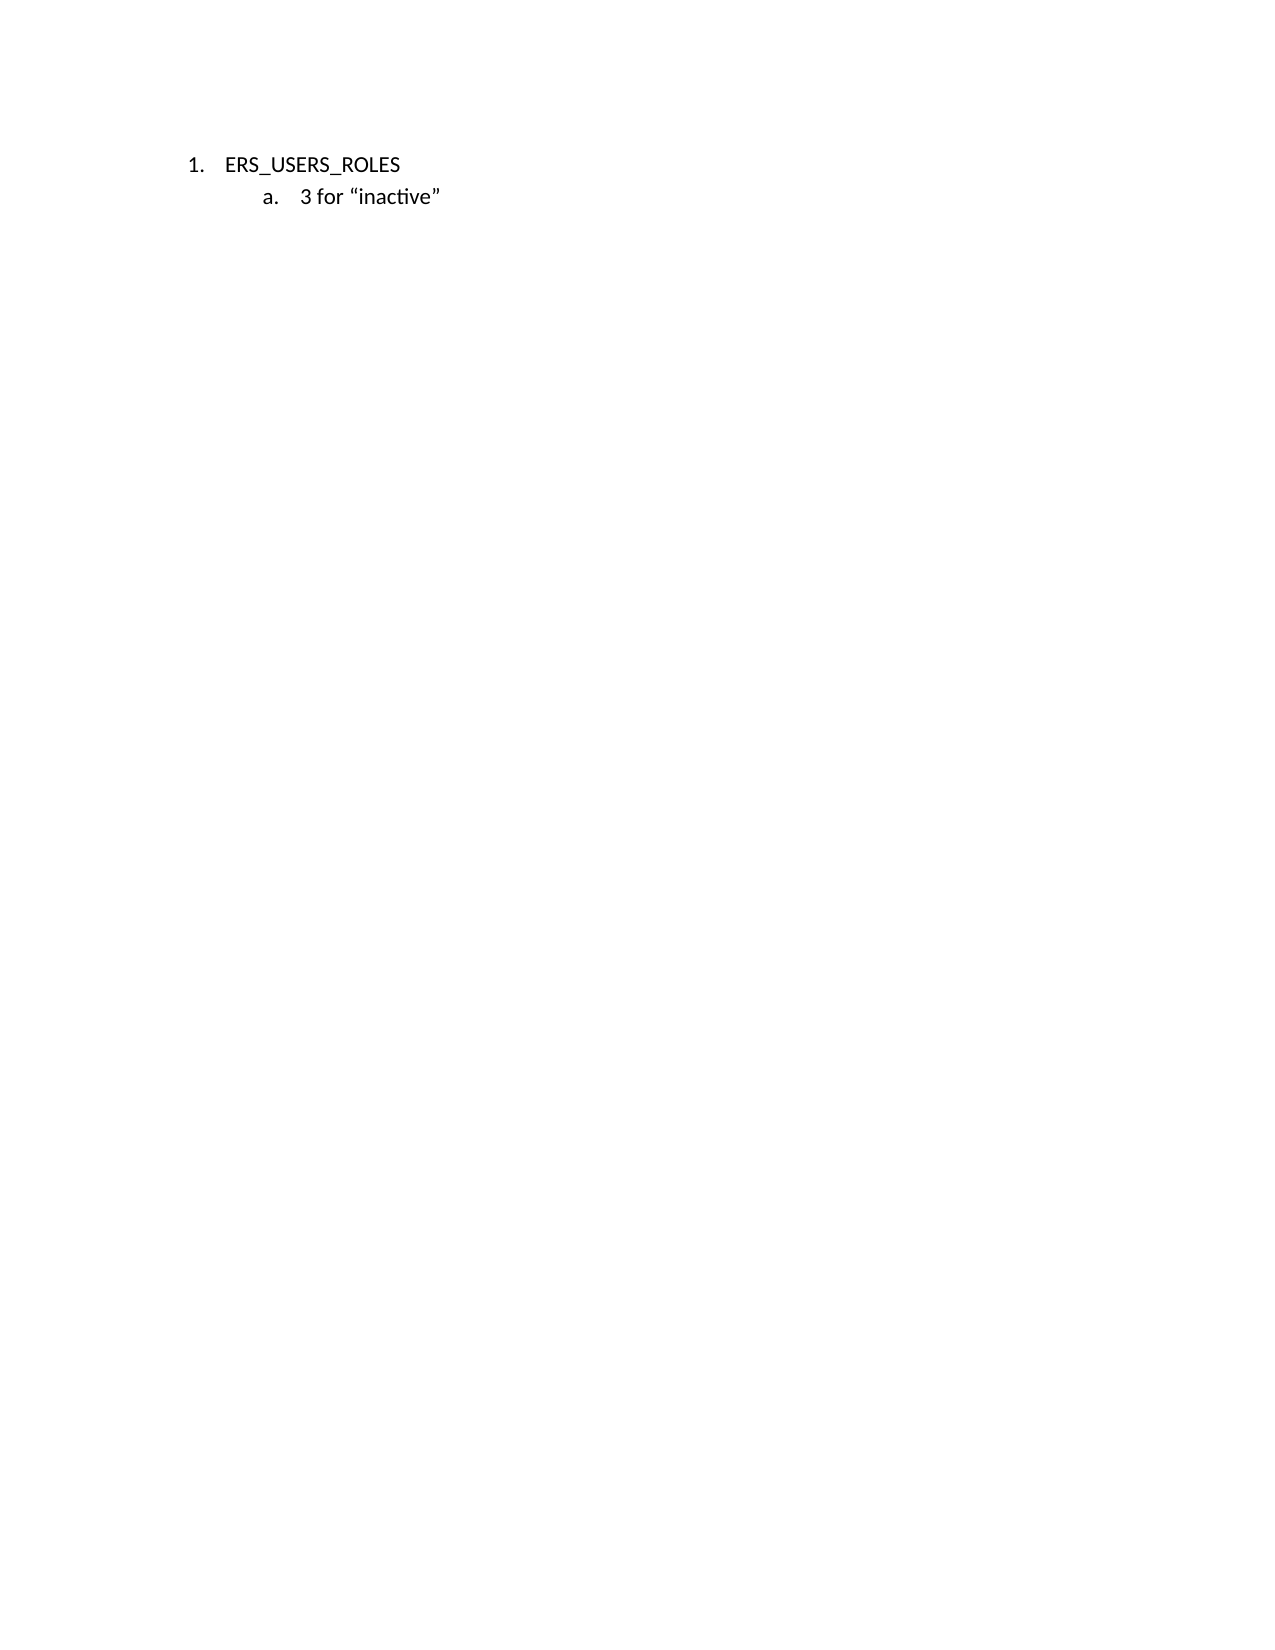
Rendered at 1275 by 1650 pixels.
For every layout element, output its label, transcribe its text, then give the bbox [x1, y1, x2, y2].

list 3 for “inactive” [262, 182, 1125, 210]
list ERS_USERS_ROLES [187, 150, 1125, 178]
